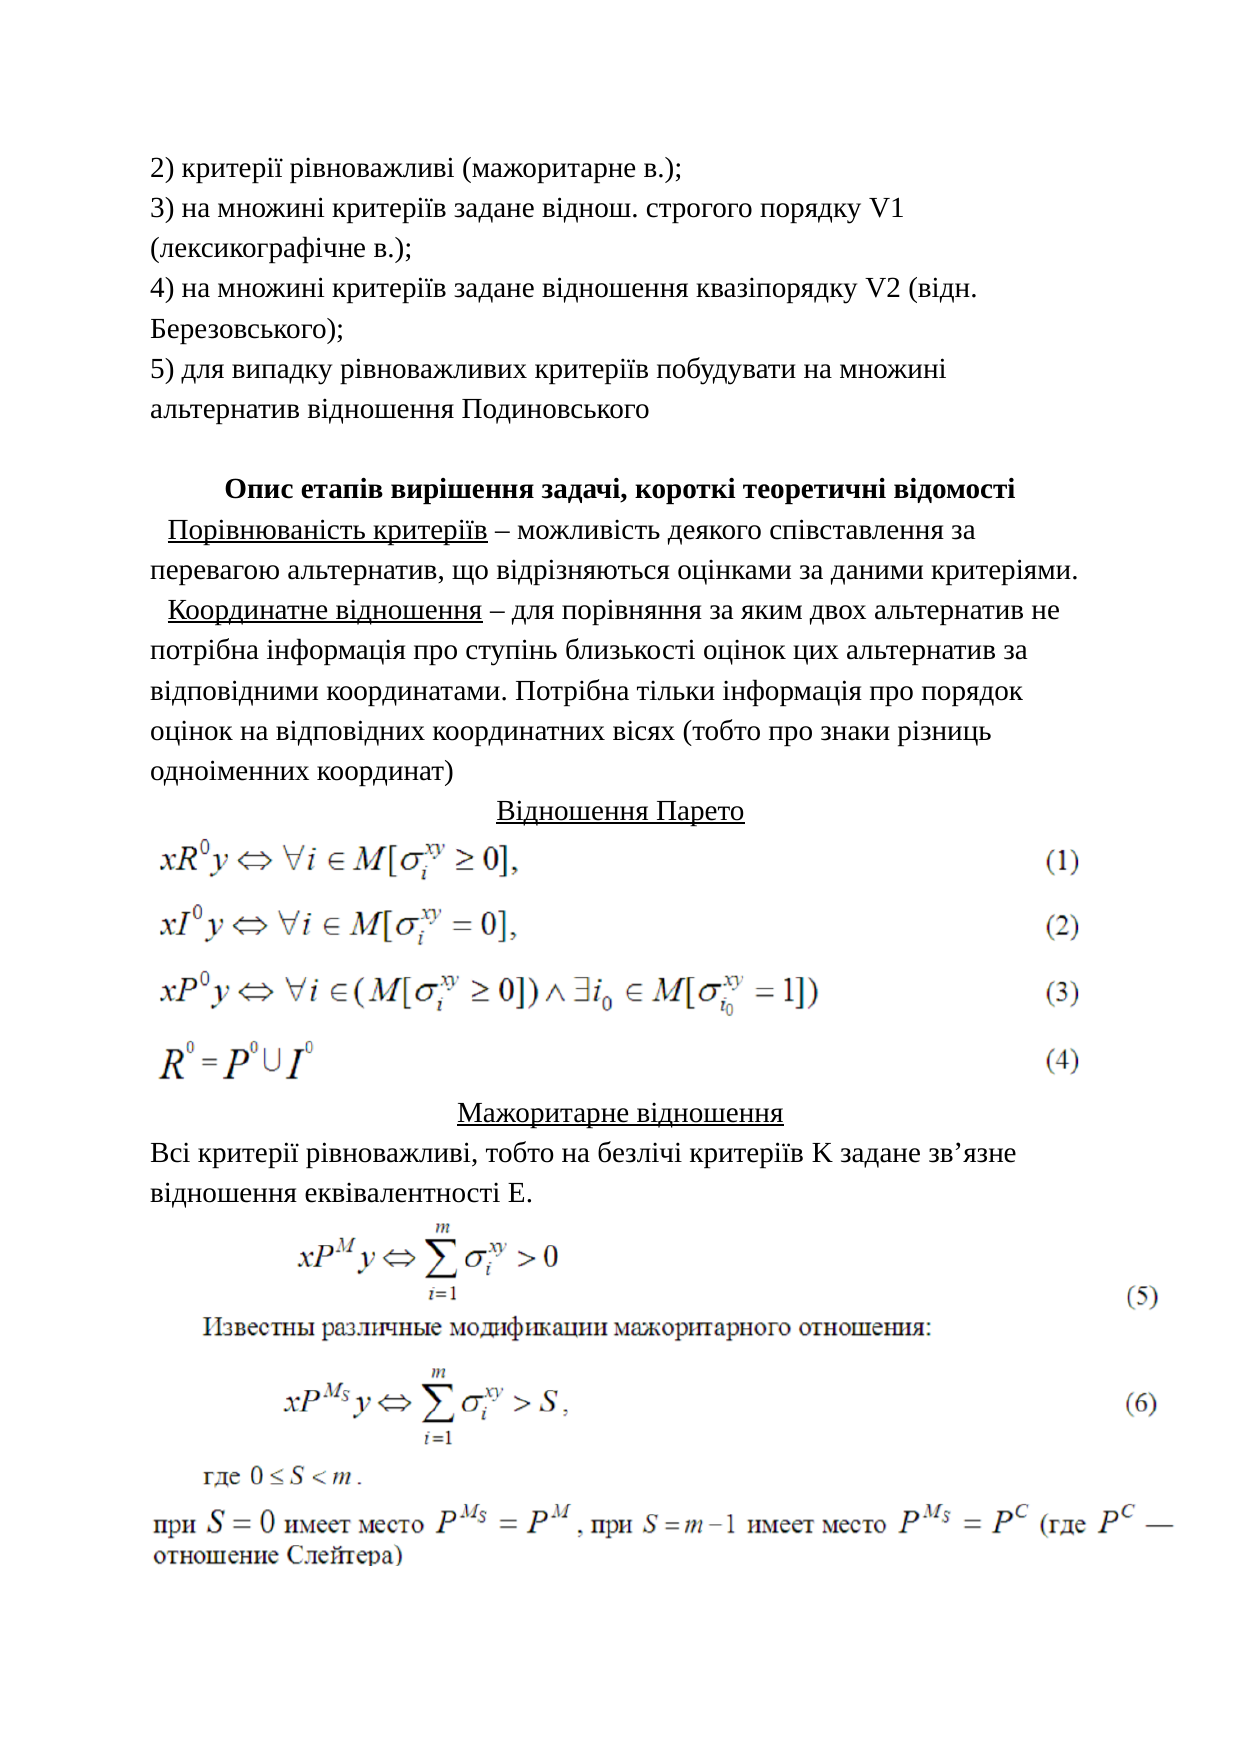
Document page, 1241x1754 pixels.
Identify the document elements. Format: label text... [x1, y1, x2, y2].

text Порівнюваність критеріїв – можливість деякого співставлення за перевагою альтернатив, що відрізняються оцінками за даними критеріями. [150, 512, 1090, 586]
text Мажоритарне відношення [150, 1095, 1090, 1128]
text 3) на множині критеріїв задане віднош. строгого порядку V1 (лексикографічне в.); [150, 190, 1090, 264]
text Відношення Парето [150, 793, 1090, 827]
picture [150, 833, 1091, 1090]
text Координатне відношення – для порівняння за яким двох альтернатив не потрібна інформація про ступінь близькості оцінок цих альтернатив за відповідними координатами. Потрібна тільки інформація про порядок оцінок на відповідних координатних вісях (тобто про знаки різниць одноіменних координат) [150, 592, 1090, 787]
picture [150, 1215, 1179, 1566]
text 5) для випадку рівноважливих критеріїв побудувати на множині альтернатив відношення Подиновського [150, 351, 1090, 425]
text 4) на множині критеріїв задане відношення квазіпорядку V2 (відн. Березовського); [150, 271, 1090, 344]
text 2) критерії рівноважливі (мажоритарне в.); [150, 150, 1090, 183]
text Всі критерії рівноважливі, тобто на безлічі критеріїв K задане зв’язне відношення еквівалентності E. [150, 1135, 1090, 1209]
text Опис етапів вирішення задачі, короткі теоретичні відомості [150, 472, 1090, 505]
